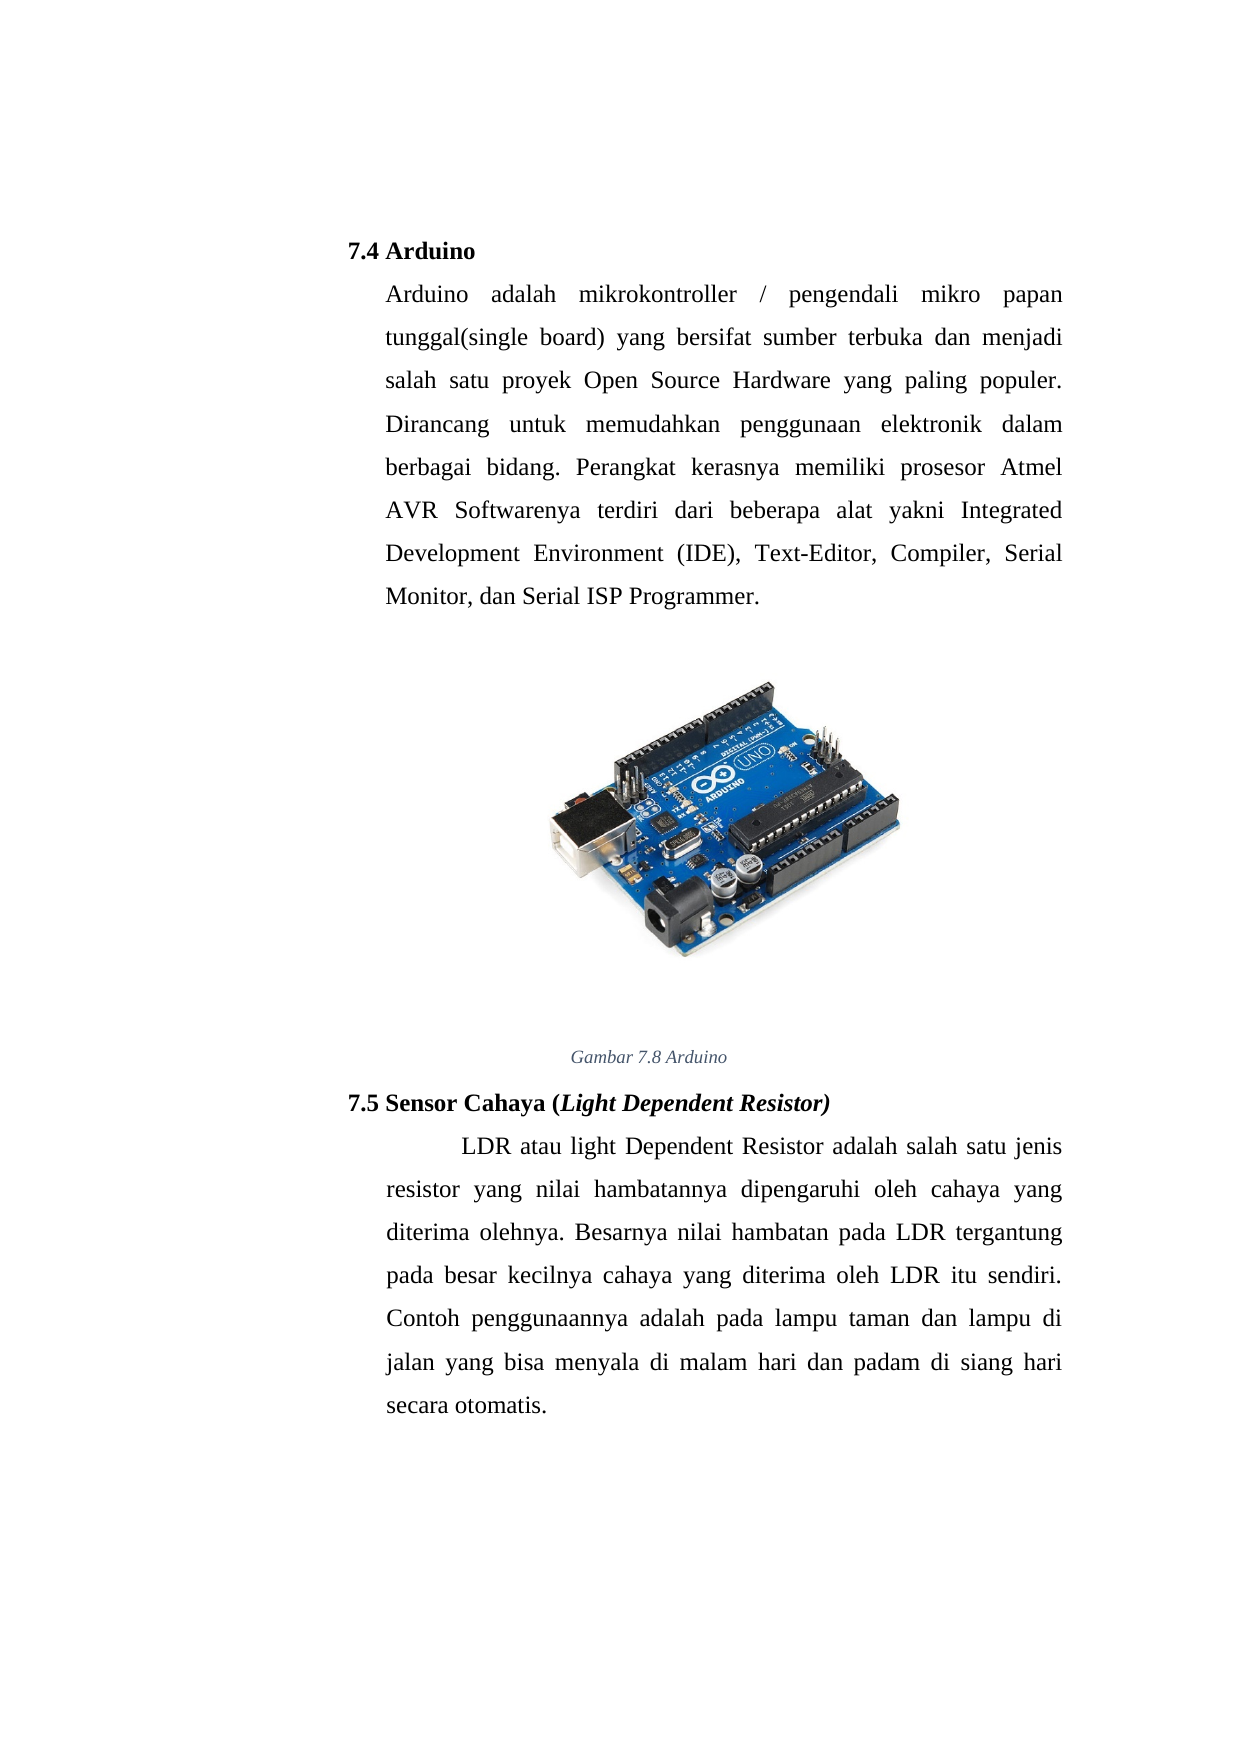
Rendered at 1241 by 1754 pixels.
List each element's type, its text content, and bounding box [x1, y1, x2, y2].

subtitle Arduino [348, 236, 1063, 265]
text LDR atau light Dependent Resistor adalah salah satu jenis resistor yang nilai hambatannya dipengaruhi oleh cahaya yang diterima olehnya. Besarnya nilai hambatan pada LDR tergantung pada besar kecilnya cahaya yang diterima oleh LDR itu sendiri. Contoh penggunaannya adalah pada lampu taman dan lampu di jalan yang bisa menyala di malam hari dan padam di siang hari secara otomatis. [386, 1131, 1063, 1418]
subtitle Sensor Cahaya (Light Dependent Resistor) [348, 1088, 1063, 1117]
picture [537, 641, 911, 1015]
text Arduino adalah mikrokontroller / pengendali mikro papan tunggal(single board) yang bersifat sumber terbuka dan menjadi salah satu proyek Open Source Hardware yang paling populer. Dirancang untuk memudahkan penggunaan elektronik dalam berbagai bidang. Perangkat kerasnya memiliki prosesor Atmel AVR Softwarenya terdiri dari beberapa alat yakni Integrated Development Environment (IDE), Text-Editor, Compiler, Serial Monitor, dan Serial ISP Programmer. [385, 279, 1063, 610]
